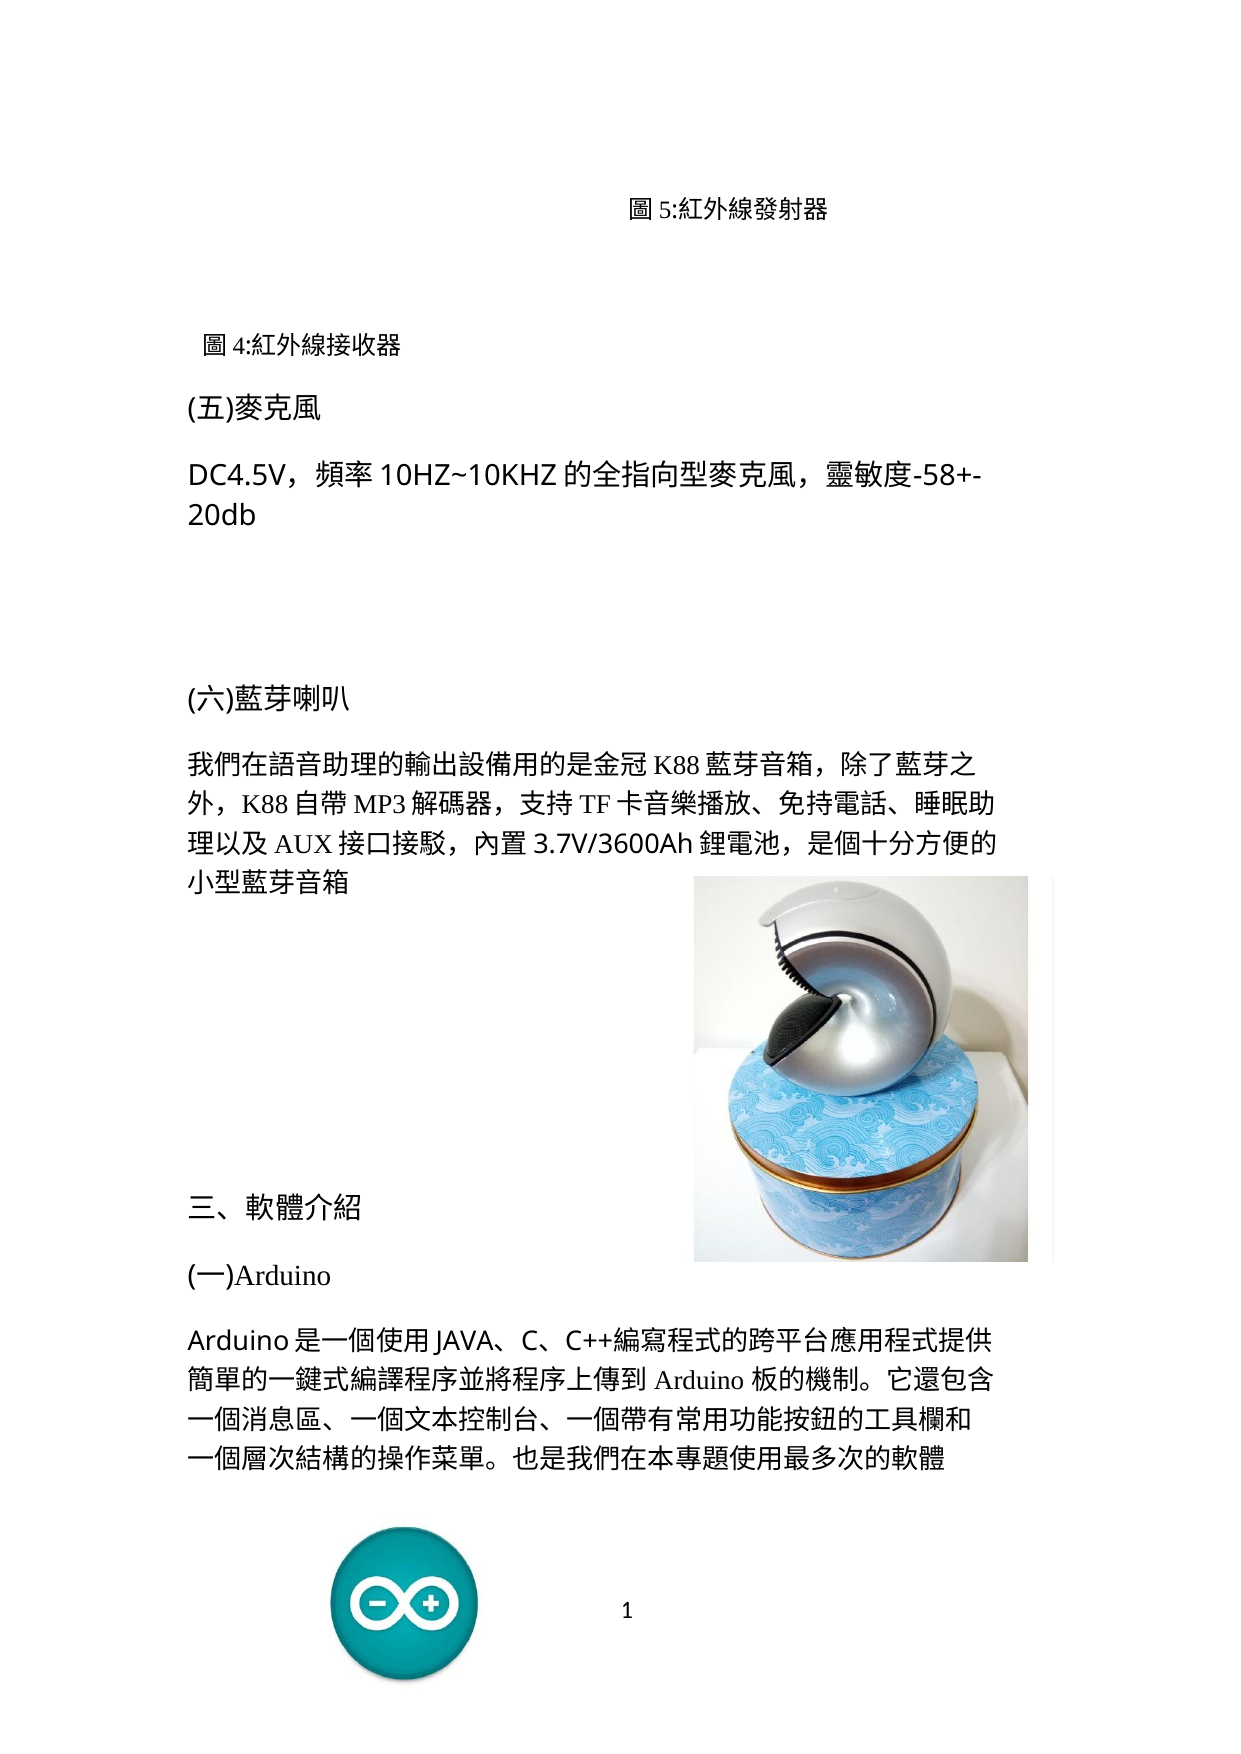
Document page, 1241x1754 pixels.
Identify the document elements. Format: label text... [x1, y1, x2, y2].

text 三、軟體介紹 [187, 1184, 668, 1226]
text (一)Arduino [187, 1251, 998, 1294]
text 提供簡單的一鍵式編譯程序並將程序上傳到 Arduino 板的機制。它還包含一個消息區、一個文本控制台、一個帶有常用功能按鈕的工具欄和一個層次結構的操作菜單。也是我們在本專題使用最多次的軟體 [751, 1319, 998, 1476]
text 是金冠K88藍芽音箱，除了藍芽之外，K88自帶MP3解碼器，支持TF卡音樂播放、免持電話、睡眠助理以及AUX接口接駁 [187, 743, 998, 900]
text 提供簡單的一鍵式編譯程序並將程序上傳到 Arduino 板的機制。它還包含一個消息區、一個文本控制台、一個帶有常用功能按鈕的工具欄和一個層次結構的操作菜單。也是我們在本專題使用最多次的軟體 [187, 1319, 938, 1364]
picture [668, 876, 1054, 1262]
picture [187, 1486, 624, 1727]
